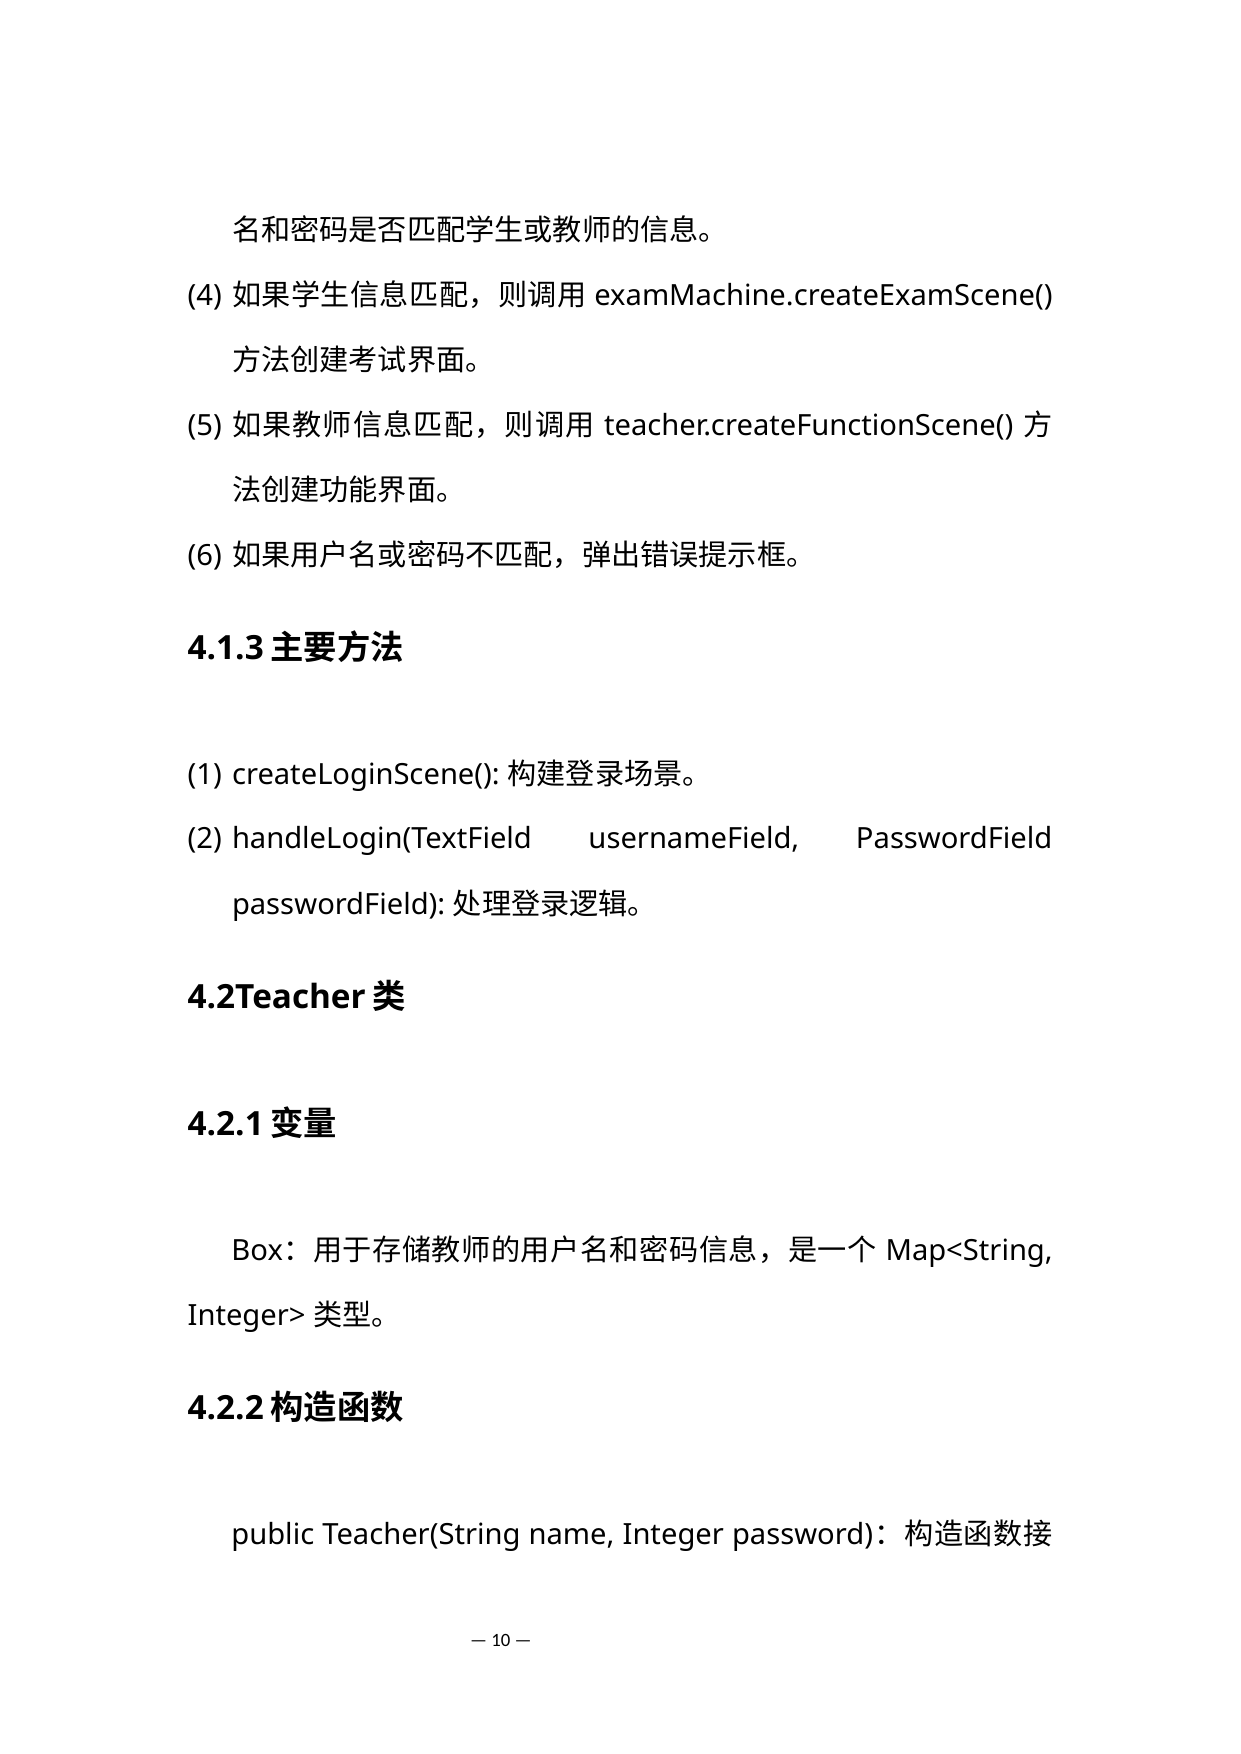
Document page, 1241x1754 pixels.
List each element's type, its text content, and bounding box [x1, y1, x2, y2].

list createLoginScene(): 构建登录场景。 [187, 739, 1053, 804]
list Box：用于存储教师的用户名和密码信息，是一个 Map<String, Integer> 类型。 [187, 1215, 1053, 1345]
list 如果教师信息匹配，则调用 teacher.createFunctionScene() 方法创建功能界面。 [187, 390, 1053, 520]
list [187, 195, 1053, 260]
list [187, 1499, 1053, 1564]
subtitle 4.2.1变量 [187, 1088, 1053, 1153]
list 如果学生信息匹配，则调用 examMachine.createExamScene() 方法创建考试界面。 [187, 260, 1053, 390]
list 如果用户名或密码不匹配，弹出错误提示框。 [187, 520, 1053, 585]
subtitle 4.1.3主要方法 [187, 612, 1053, 677]
subtitle 4.2Teacher类 [187, 961, 1053, 1026]
subtitle 4.2.2构造函数 [187, 1372, 1053, 1437]
list handleLogin(TextField usernameField, PasswordField passwordField): 处理登录逻辑。 [187, 804, 1053, 934]
